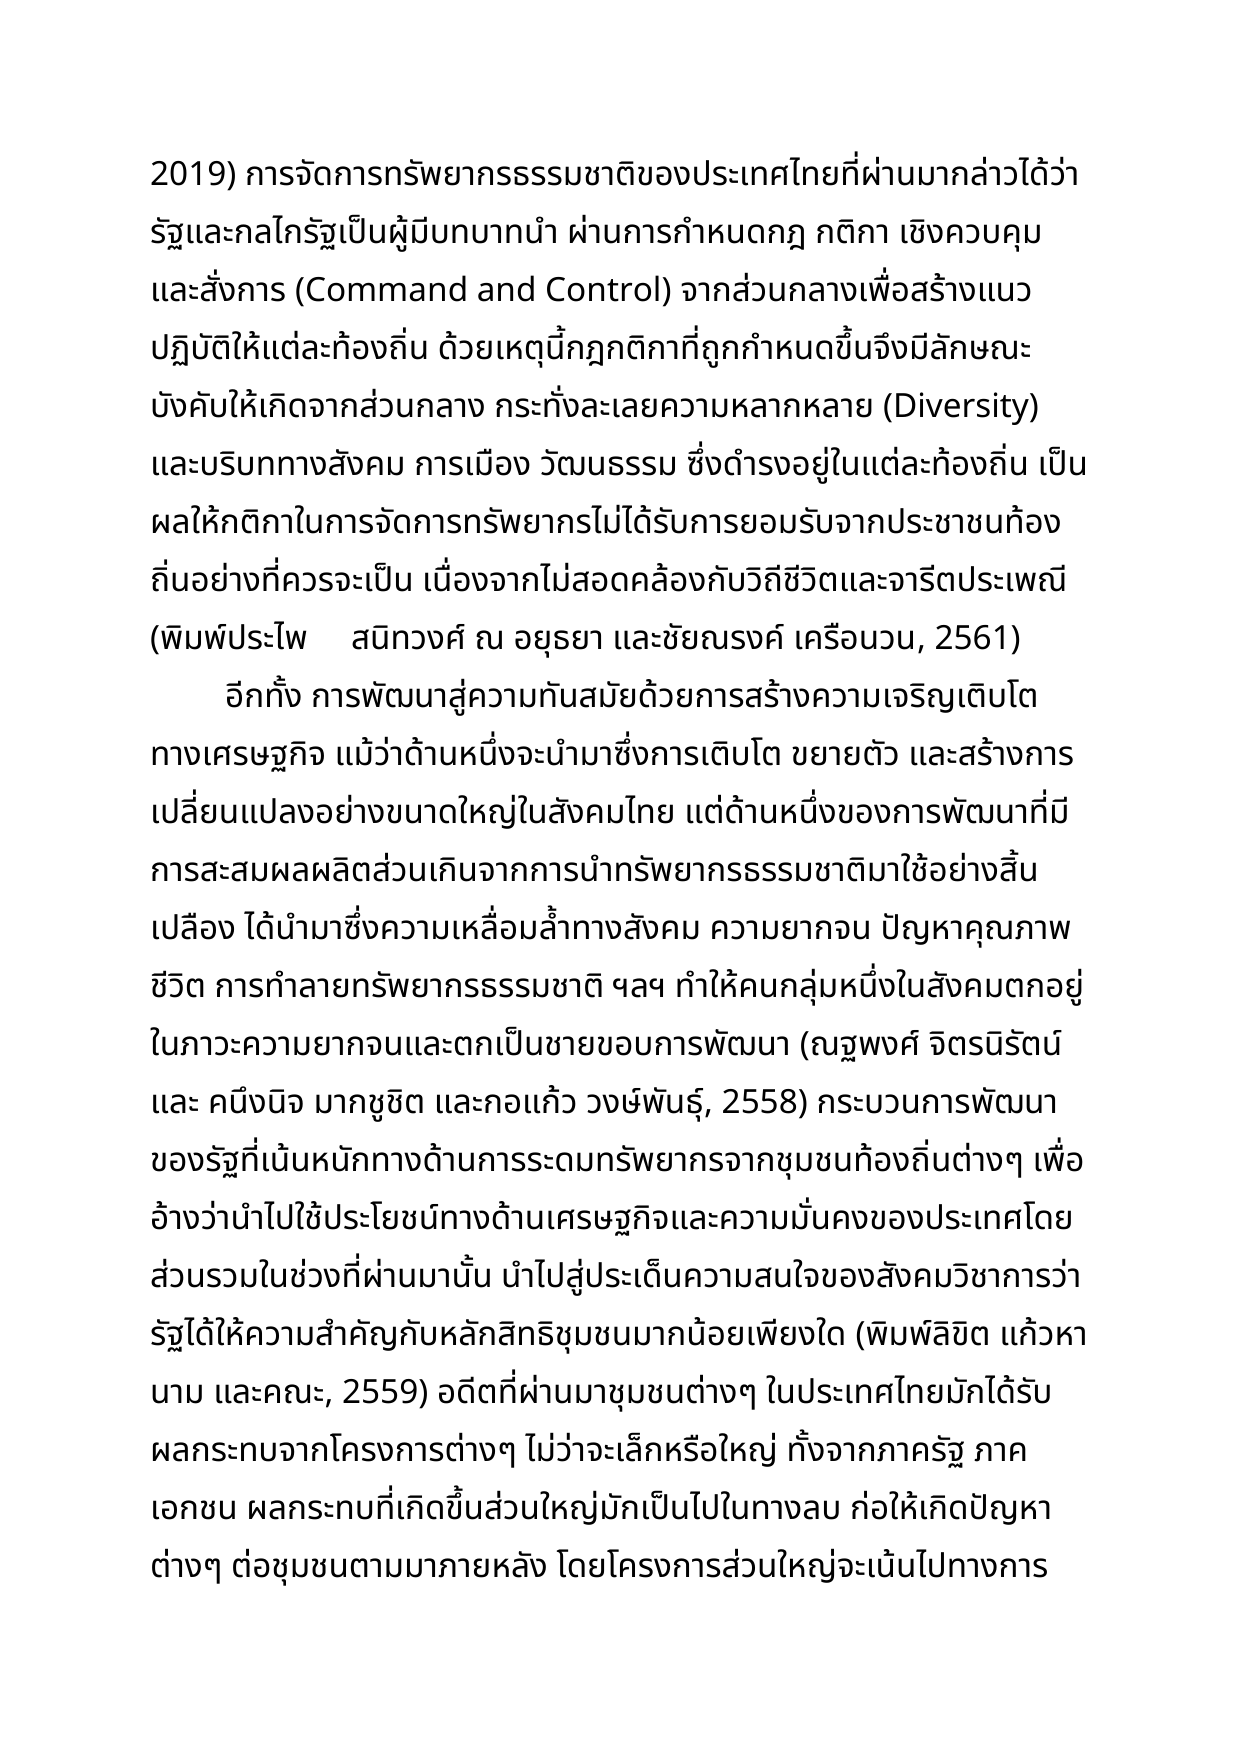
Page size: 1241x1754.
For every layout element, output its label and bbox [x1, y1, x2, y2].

text [150, 150, 1090, 664]
text [150, 672, 1090, 1592]
